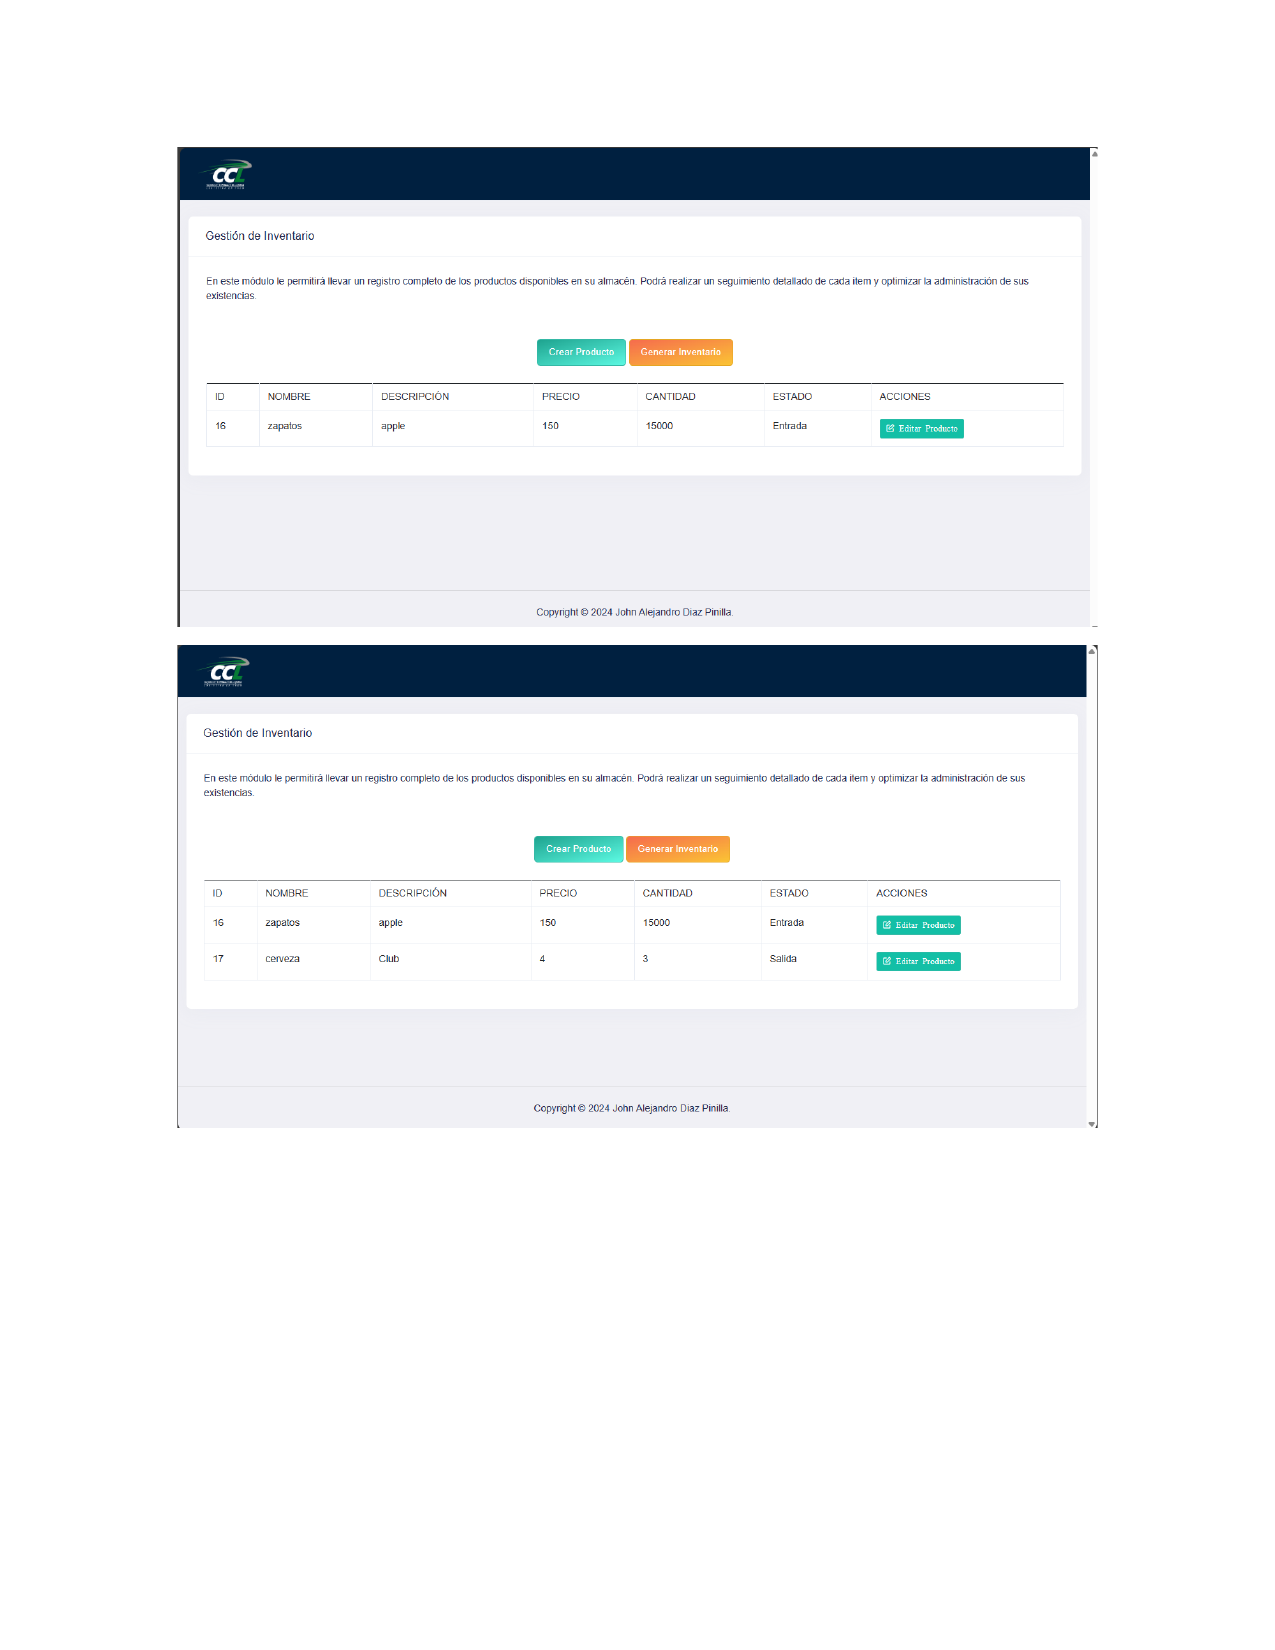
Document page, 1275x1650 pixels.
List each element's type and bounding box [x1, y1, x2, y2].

picture [177, 645, 1098, 1128]
picture [177, 147, 1098, 627]
